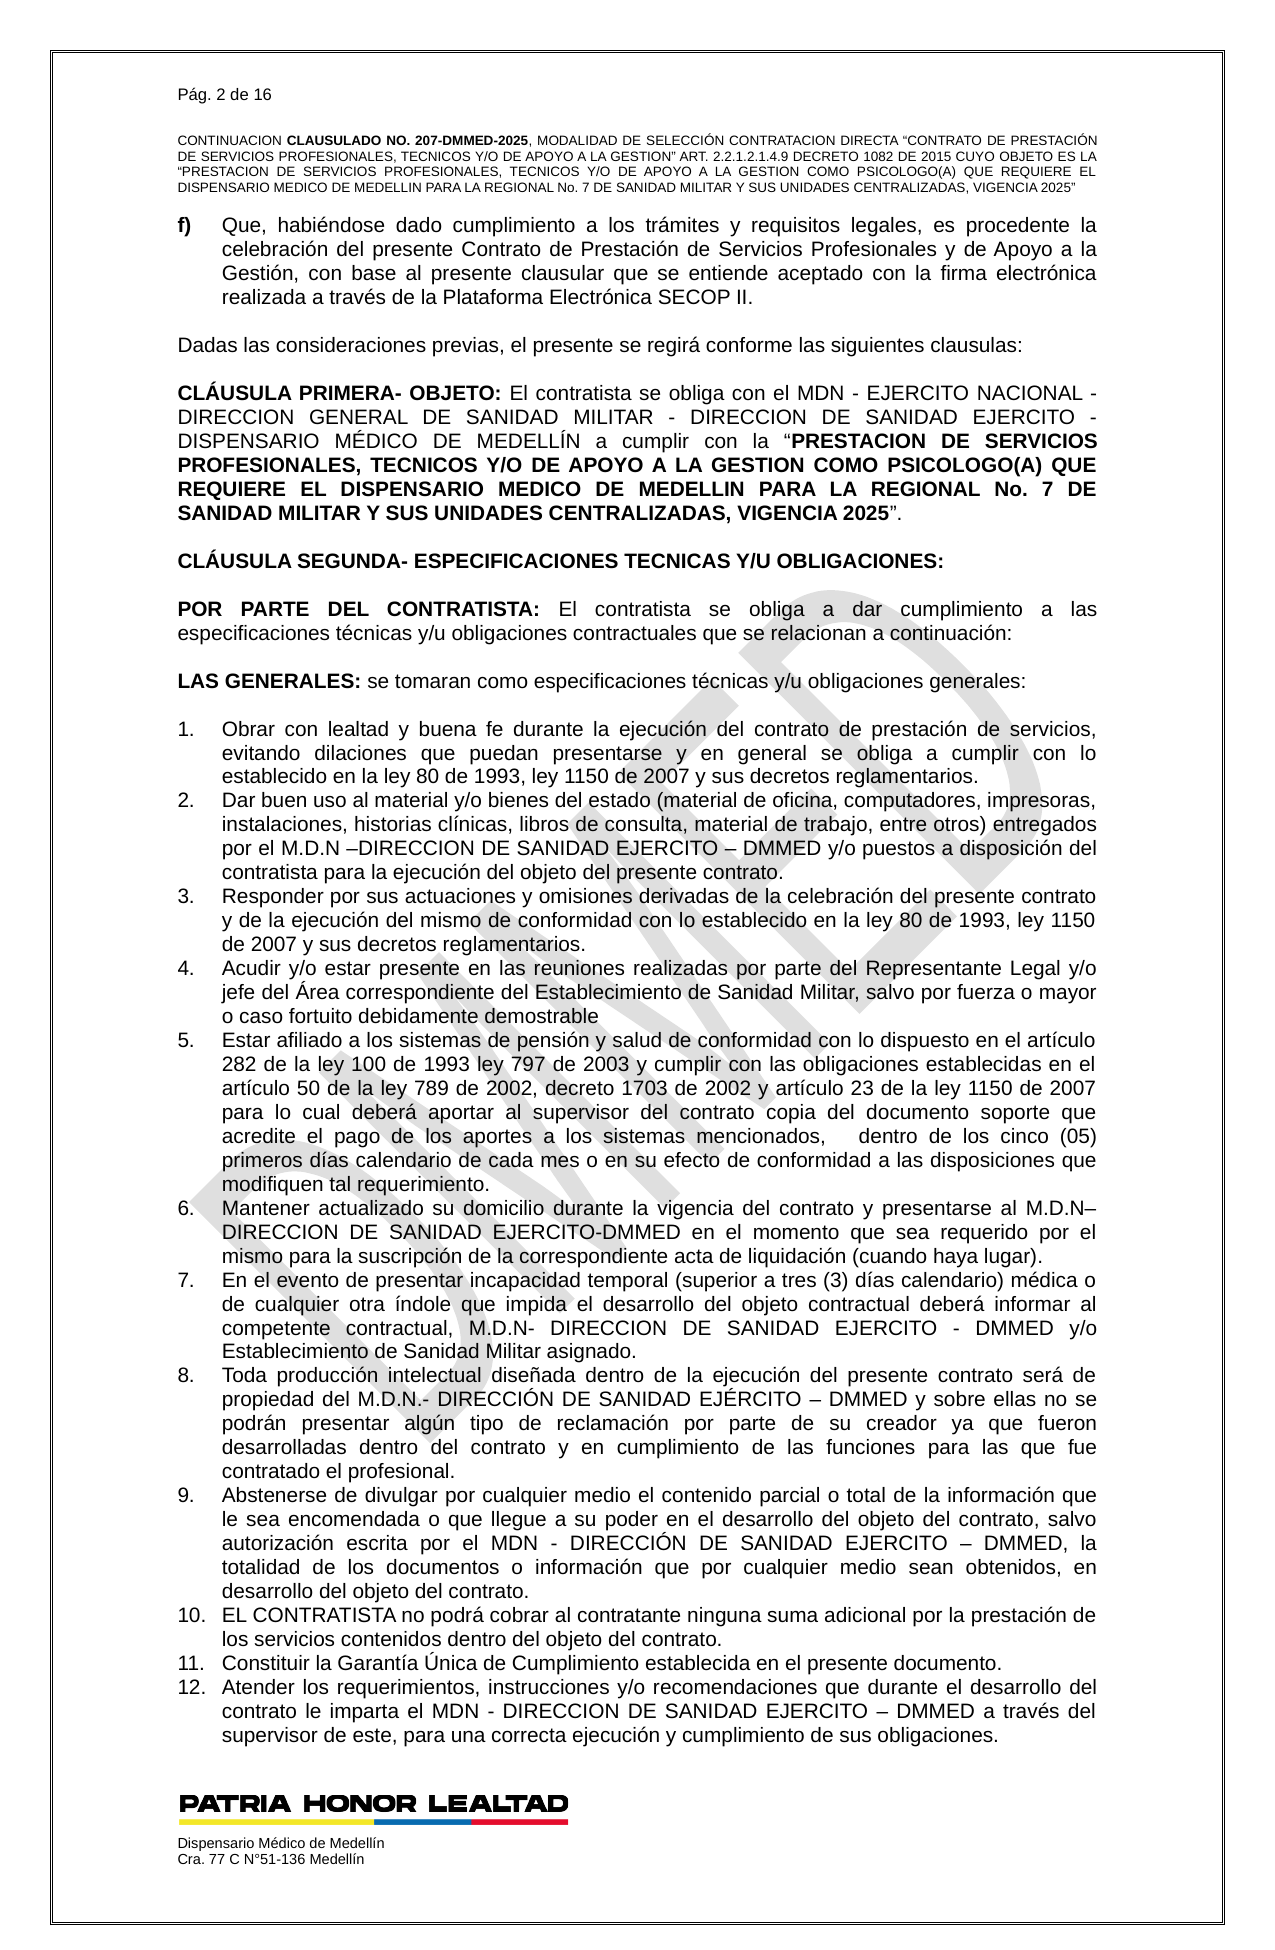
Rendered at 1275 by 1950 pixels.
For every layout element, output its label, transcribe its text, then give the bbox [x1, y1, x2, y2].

text CLÁUSULA SEGUNDA- ESPECIFICACIONES TECNICAS Y/U OBLIGACIONES: [177, 549, 1098, 573]
list Que, habiéndose dado cumplimiento a los trámites y requisitos legales, es procedente la celebración del presente Contrato de Prestación de Servicios Profesionales y de Apoyo a la Gestión, con base al presente clausular que se entiende aceptado con la firma electrónica realizada a través de la Plataforma Electrónica SECOP II. [177, 213, 1098, 309]
list Responder por sus actuaciones y omisiones derivadas de la celebración del presente contrato y de la ejecución del mismo de conformidad con lo establecido en la ley 80 de 1993, ley 1150 de 2007 y sus decretos reglamentarios. [177, 884, 1098, 956]
text CLÁUSULA PRIMERA- OBJETO: El contratista se obliga con el MDN - EJERCITO NACIONAL - DIRECCION GENERAL DE SANIDAD MILITAR - DIRECCION DE SANIDAD EJERCITO - DISPENSARIO MÉDICO DE MEDELLÍN a cumplir con la “PRESTACION DE SERVICIOS PROFESIONALES, TECNICOS Y/O DE APOYO A LA GESTION COMO PSICOLOGO(A) QUE REQUIERE EL DISPENSARIO MEDICO DE MEDELLIN PARA LA REGIONAL No. 7 DE SANIDAD MILITAR Y SUS UNIDADES CENTRALIZADAS, VIGENCIA 2025”. [177, 381, 1098, 525]
list Acudir y/o estar presente en las reuniones realizadas por parte del Representante Legal y/o jefe del Área correspondiente del Establecimiento de Sanidad Militar, salvo por fuerza o mayor o caso fortuito debidamente demostrable [177, 956, 1098, 1028]
list Toda producción intelectual diseñada dentro de la ejecución del presente contrato será de propiedad del M.D.N.- DIRECCIÓN DE SANIDAD EJÉRCITO – DMMED y sobre ellas no se podrán presentar algún tipo de reclamación por parte de su creador ya que fueron desarrolladas dentro del contrato y en cumplimiento de las funciones para las que fue contratado el profesional. [177, 1363, 1098, 1483]
text POR PARTE DEL CONTRATISTA: El contratista se obliga a dar cumplimiento a las especificaciones técnicas y/u obligaciones contractuales que se relacionan a continuación: [177, 597, 1098, 644]
text Dadas las consideraciones previas, el presente se regirá conforme las siguientes clausulas: [177, 333, 1098, 357]
list Dar buen uso al material y/o bienes del estado (material de oficina, computadores, impresoras, instalaciones, historias clínicas, libros de consulta, material de trabajo, entre otros) entregados por el M.D.N –DIRECCION DE SANIDAD EJERCITO – DMMED y/o puestos a disposición del contratista para la ejecución del objeto del presente contrato. [177, 788, 1098, 884]
list Estar afiliado a los sistemas de pensión y salud de conformidad con lo dispuesto en el artículo 282 de la ley 100 de 1993 ley 797 de 2003 y cumplir con las obligaciones establecidas en el artículo 50 de la ley 789 de 2002, decreto 1703 de 2002 y artículo 23 de la ley 1150 de 2007 para lo cual deberá aportar al supervisor del contrato copia del documento soporte que acredite el pago de los aportes a los sistemas mencionados, dentro de los cinco (05) primeros días calendario de cada mes o en su efecto de conformidad a las disposiciones que modifiquen tal requerimiento. [177, 1028, 1098, 1196]
list EL CONTRATISTA no podrá cobrar al contratante ninguna suma adicional por la prestación de los servicios contenidos dentro del objeto del contrato. [177, 1603, 1098, 1651]
list Abstenerse de divulgar por cualquier medio el contenido parcial o total de la información que le sea encomendada o que llegue a su poder en el desarrollo del objeto del contrato, salvo autorización escrita por el MDN - DIRECCIÓN DE SANIDAD EJERCITO – DMMED, la totalidad de los documentos o información que por cualquier medio sean obtenidos, en desarrollo del objeto del contrato. [177, 1483, 1098, 1603]
list Atender los requerimientos, instrucciones y/o recomendaciones que durante el desarrollo del contrato le imparta el MDN - DIRECCION DE SANIDAD EJERCITO – DMMED a través del supervisor de este, para una correcta ejecución y cumplimiento de sus obligaciones. [177, 1675, 1098, 1747]
list Obrar con lealtad y buena fe durante la ejecución del contrato de prestación de servicios, evitando dilaciones que puedan presentarse y en general se obliga a cumplir con lo establecido en la ley 80 de 1993, ley 1150 de 2007 y sus decretos reglamentarios. [177, 716, 1098, 788]
picture [179, 1795, 569, 1825]
list Constituir la Garantía Única de Cumplimiento establecida en el presente documento. [177, 1651, 1098, 1675]
text LAS GENERALES: se tomaran como especificaciones técnicas y/u obligaciones generales: [177, 668, 1098, 692]
list Mantener actualizado su domicilio durante la vigencia del contrato y presentarse al M.D.N–DIRECCION DE SANIDAD EJERCITO-DMMED en el momento que sea requerido por el mismo para la suscripción de la correspondiente acta de liquidación (cuando haya lugar). [177, 1196, 1098, 1267]
list En el evento de presentar incapacidad temporal (superior a tres (3) días calendario) médica o de cualquier otra índole que impida el desarrollo del objeto contractual deberá informar al competente contractual, M.D.N- DIRECCION DE SANIDAD EJERCITO - DMMED y/o Establecimiento de Sanidad Militar asignado. [177, 1267, 1098, 1363]
